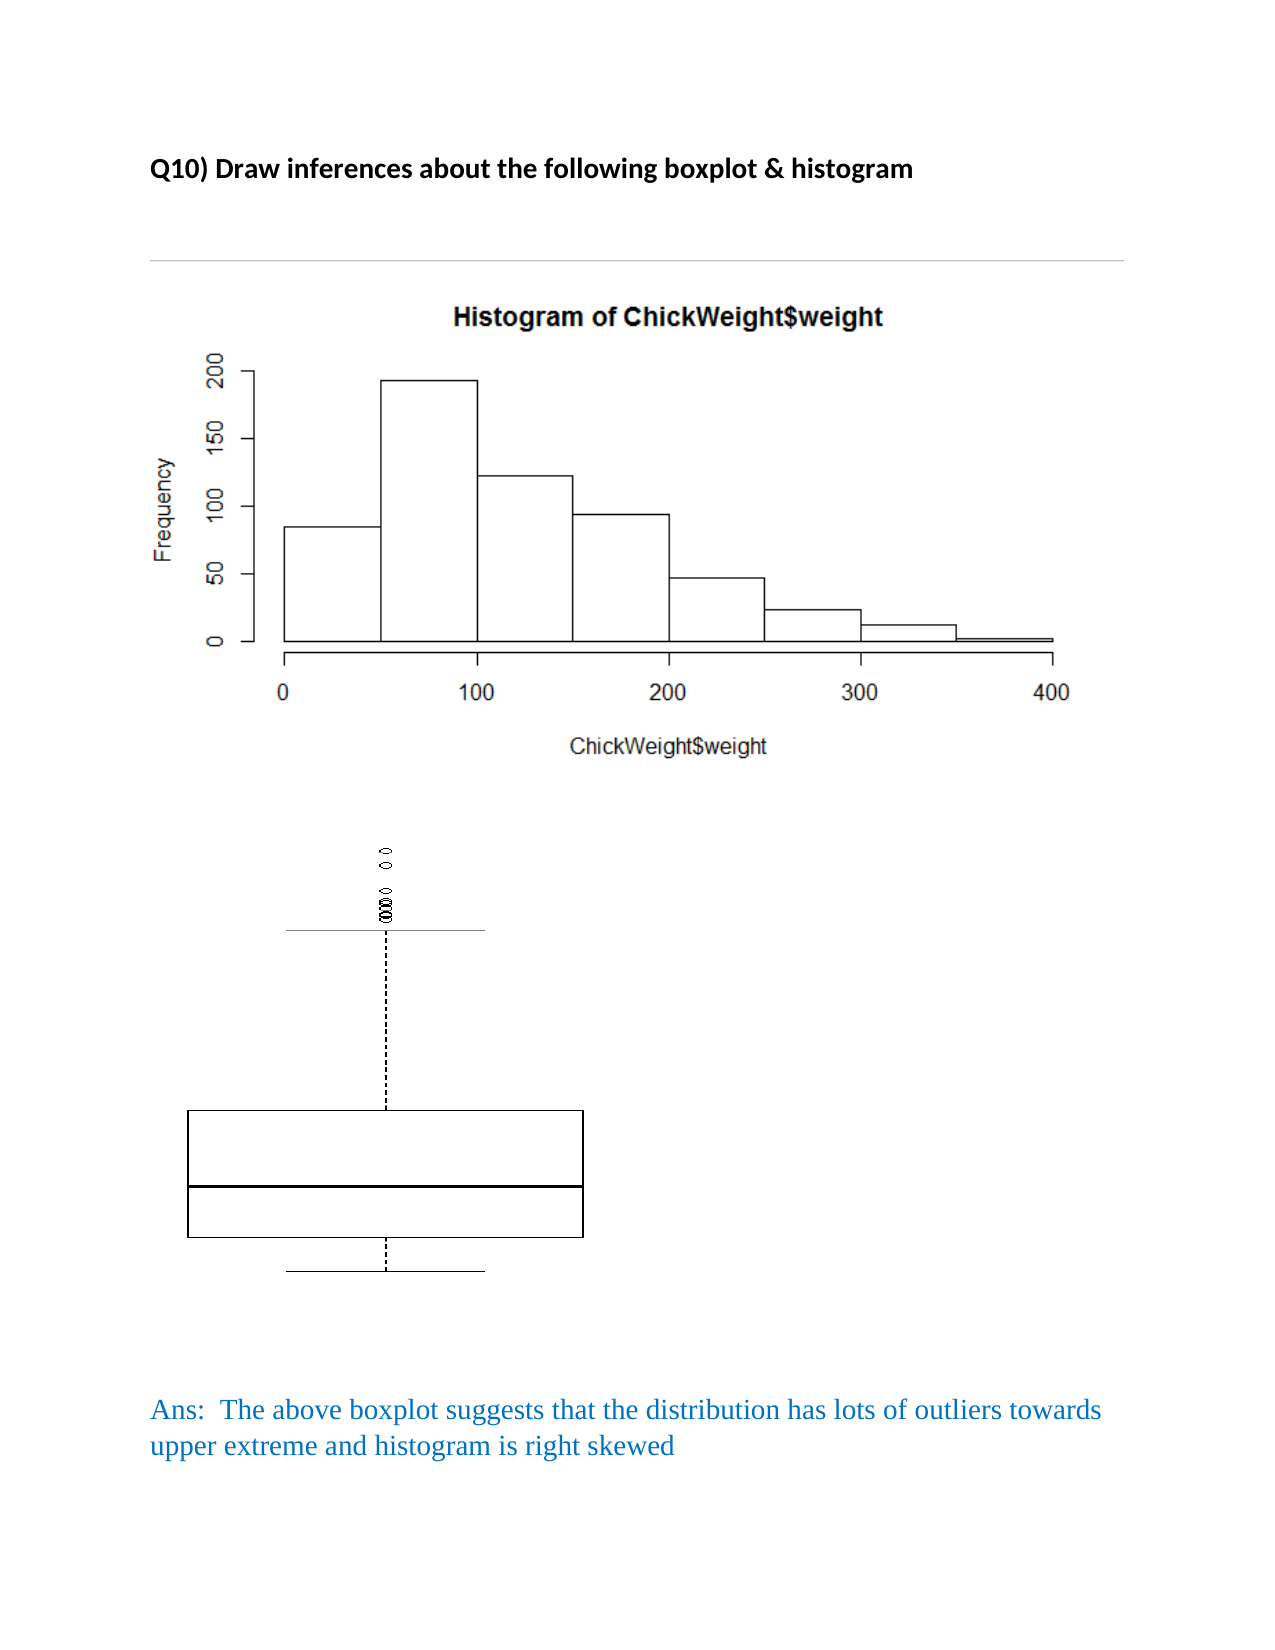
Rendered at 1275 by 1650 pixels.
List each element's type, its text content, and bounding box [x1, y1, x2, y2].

text Ans: The above boxplot suggests that the distribution has lots of outliers towards upper extreme and histogram is right skewed [150, 1392, 1125, 1462]
picture [150, 833, 632, 1319]
text Q10) Draw inferences about the following boxplot & histogram [150, 150, 1125, 186]
picture [150, 260, 1124, 768]
